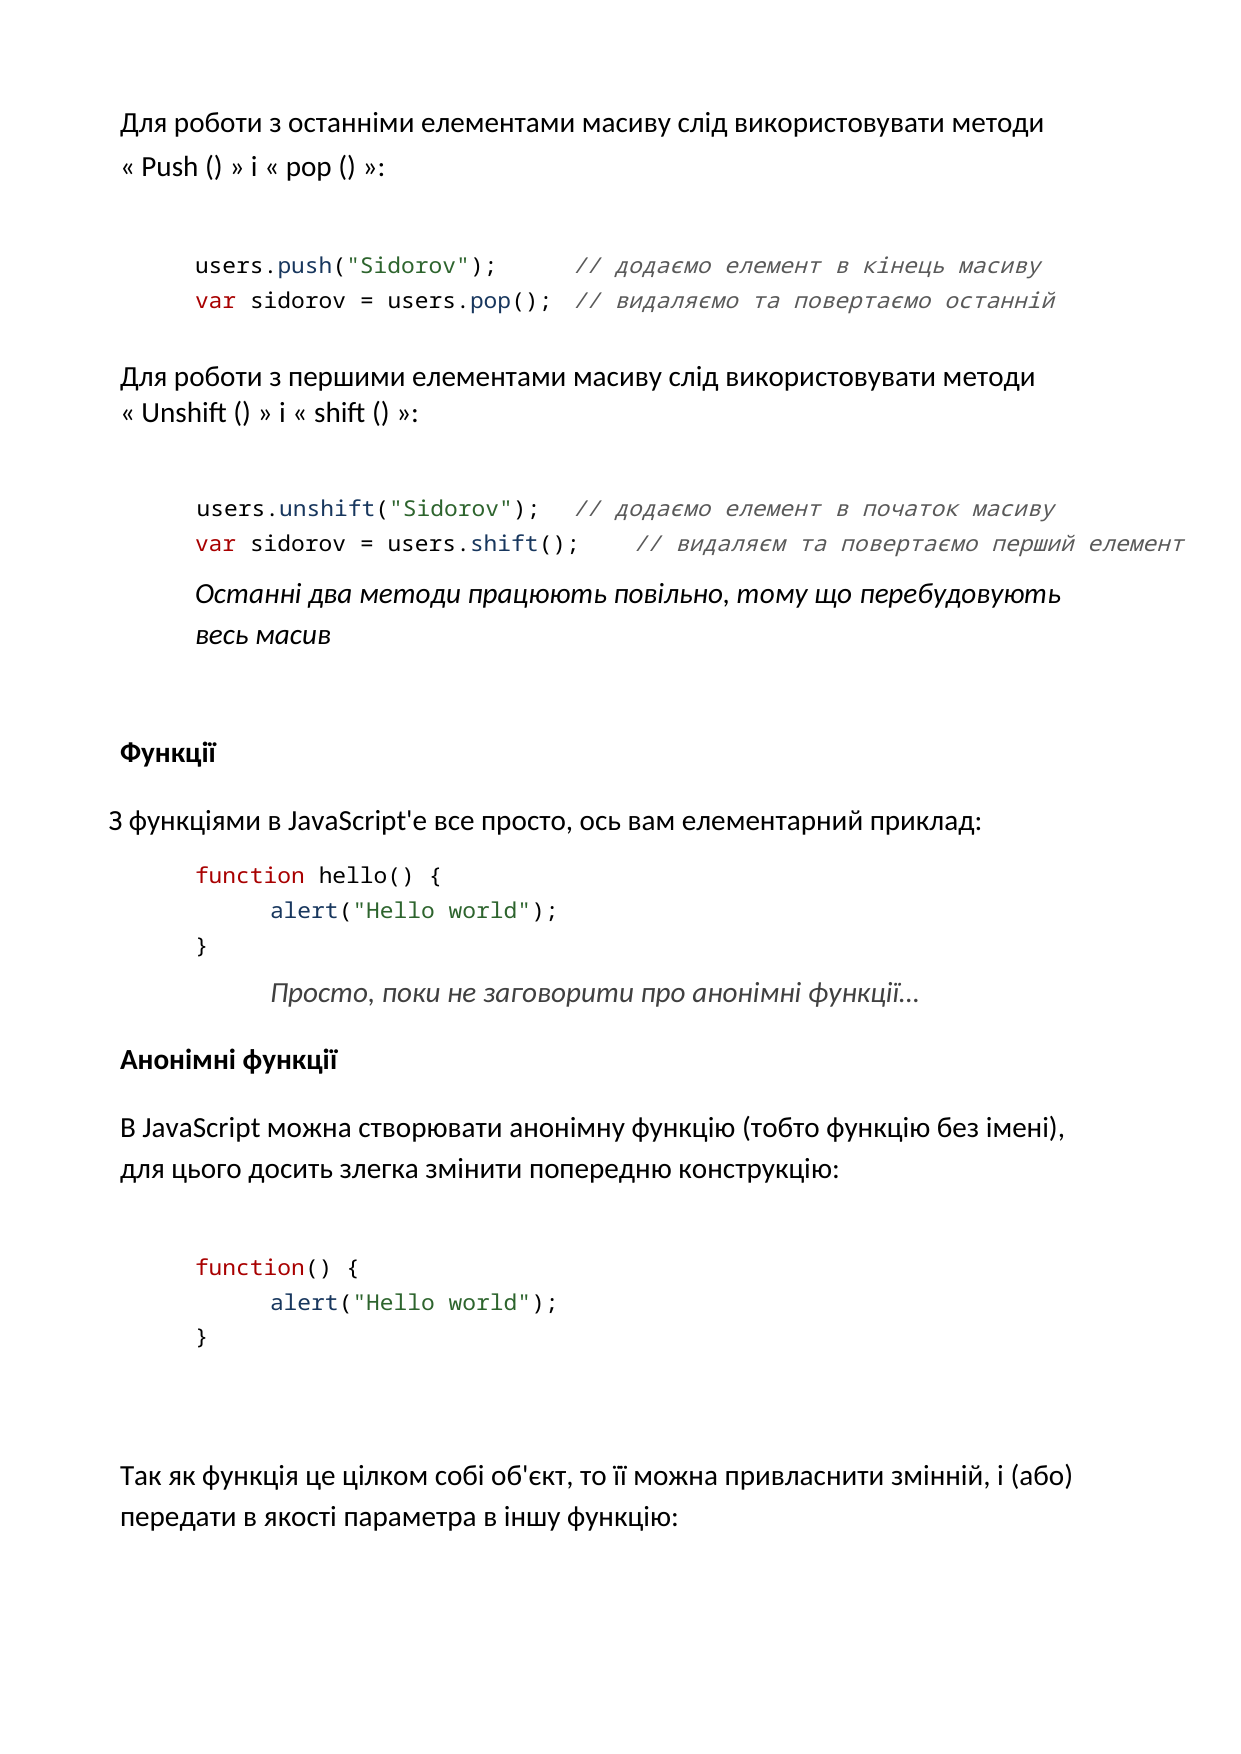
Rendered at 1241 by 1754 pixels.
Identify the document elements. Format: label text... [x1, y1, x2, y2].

text var sidorov = users.shift(); // видаляєм та повертаємо перший елемент [195, 528, 1232, 558]
text Для роботи з останніми елементами масиву слід використовувати методи [120, 104, 1232, 140]
text Просто, поки не заговорити про анонімні функції… [270, 974, 1232, 1009]
text « Push () » і « pop () »: [120, 148, 1232, 184]
text Функції [120, 734, 1232, 770]
text Анонімні функції [120, 1041, 1232, 1077]
text В JavaScript можна створювати анонімну функцію (тобто функцію без імені), для цього досить злегка змінити попередню конструкцію: [120, 1109, 1111, 1185]
text Для роботи з першими елементами масиву слід використовувати методи [120, 358, 1232, 393]
text } [195, 1321, 1232, 1351]
text } [195, 930, 1232, 960]
text Так як функція це цілком собі об'єкт, то її можна привласнити змінній, і (або) передати в якості параметра в іншу функцію: [120, 1457, 1118, 1534]
text З функціями в JavaScript'е все просто, ось вам елементарний приклад: [108, 802, 1232, 837]
text « Unshift () » і « shift () »: [120, 394, 1232, 429]
text function hello() { [195, 860, 1232, 890]
text var sidorov = users.pop(); // видаляємо та повертаємо останній [195, 285, 1232, 315]
text users.unshift("Sidorov"); // додаємо елемент в початок масиву [108, 493, 1232, 523]
text function() { [195, 1251, 1232, 1281]
text Останні два методи працюють повільно, тому що перебудовують весь масив [195, 575, 1112, 652]
text alert("Hello world"); [270, 896, 1232, 925]
text users.push("Sidorov"); // додаємо елемент в кінець масиву [195, 250, 1232, 280]
text alert("Hello world"); [270, 1287, 1232, 1316]
